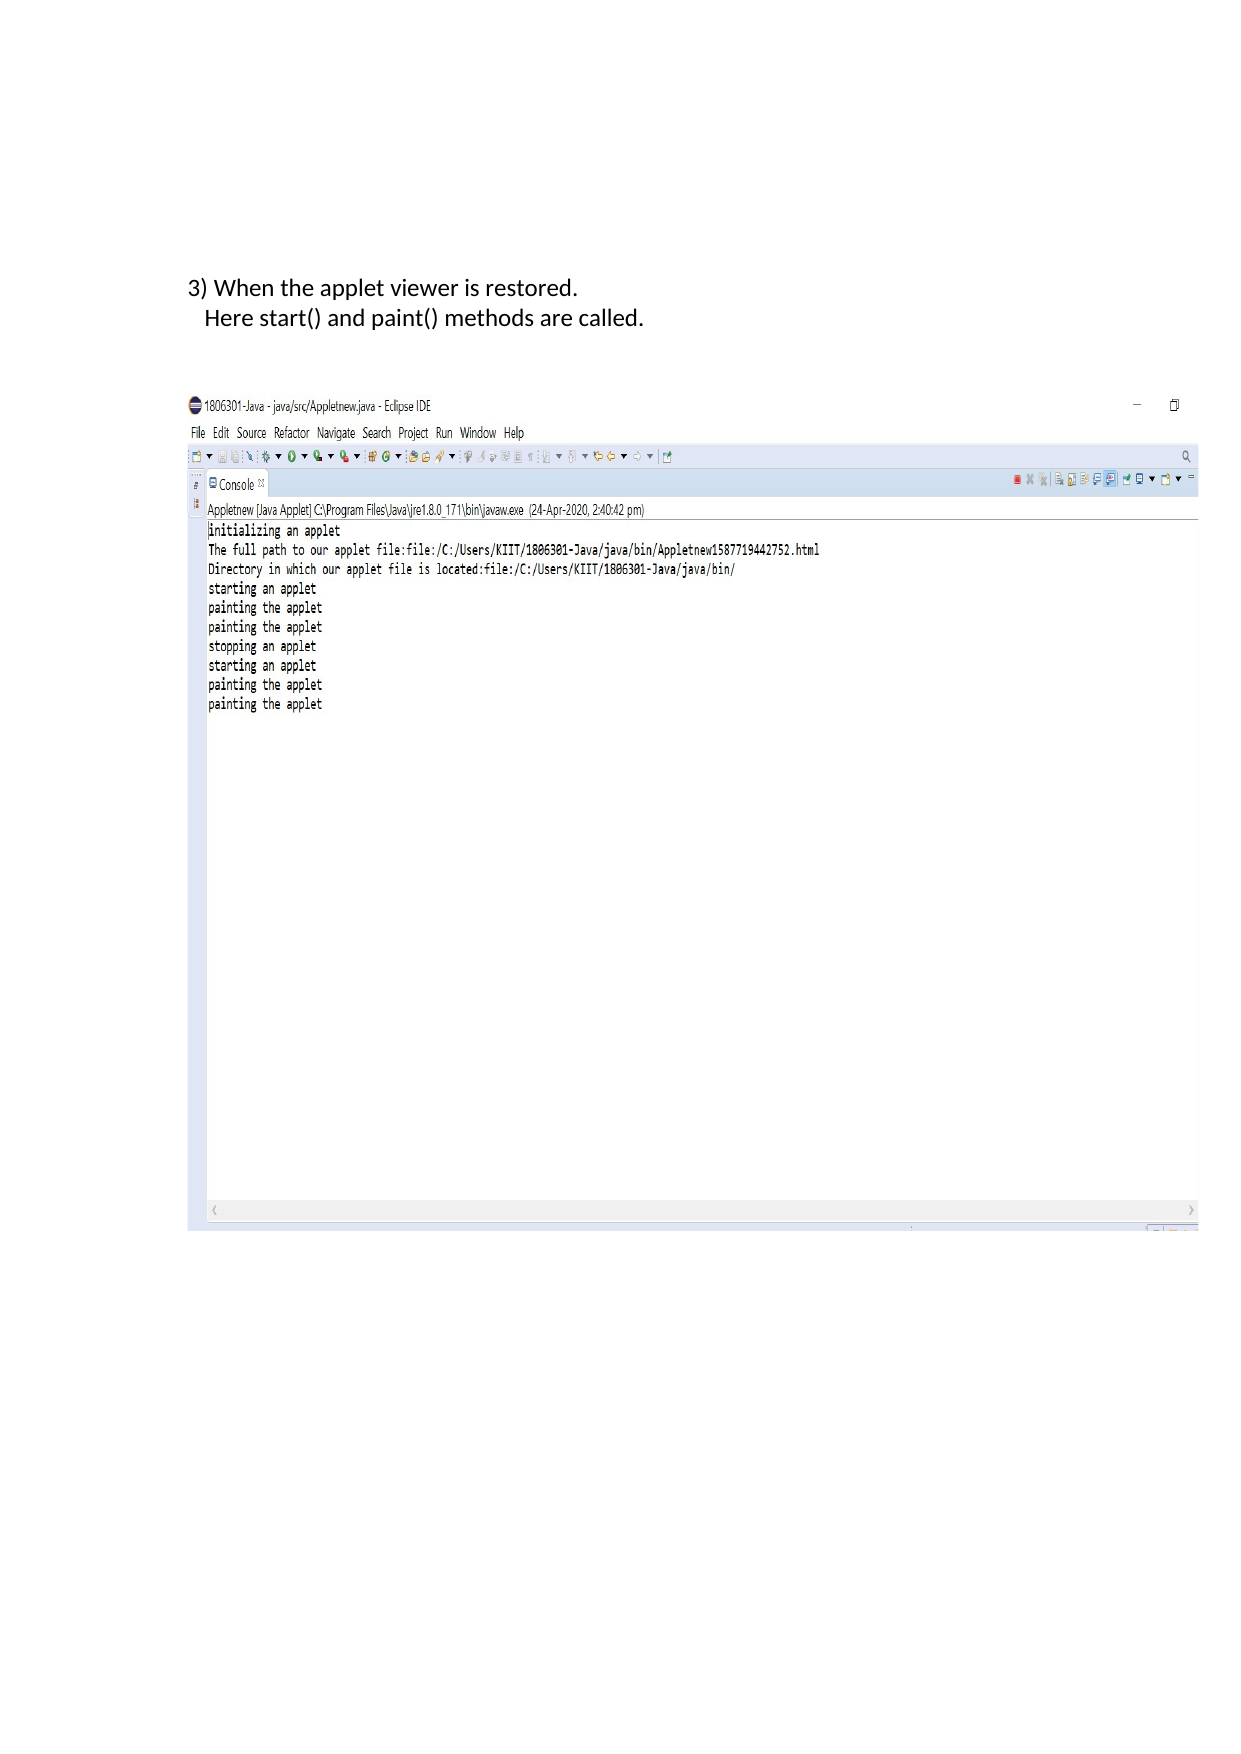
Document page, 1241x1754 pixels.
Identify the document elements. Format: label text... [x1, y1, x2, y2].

picture [187, 394, 1199, 1231]
list Here start() and paint() methods are called. [187, 303, 1053, 333]
list When the applet viewer is restored. [187, 272, 1053, 303]
